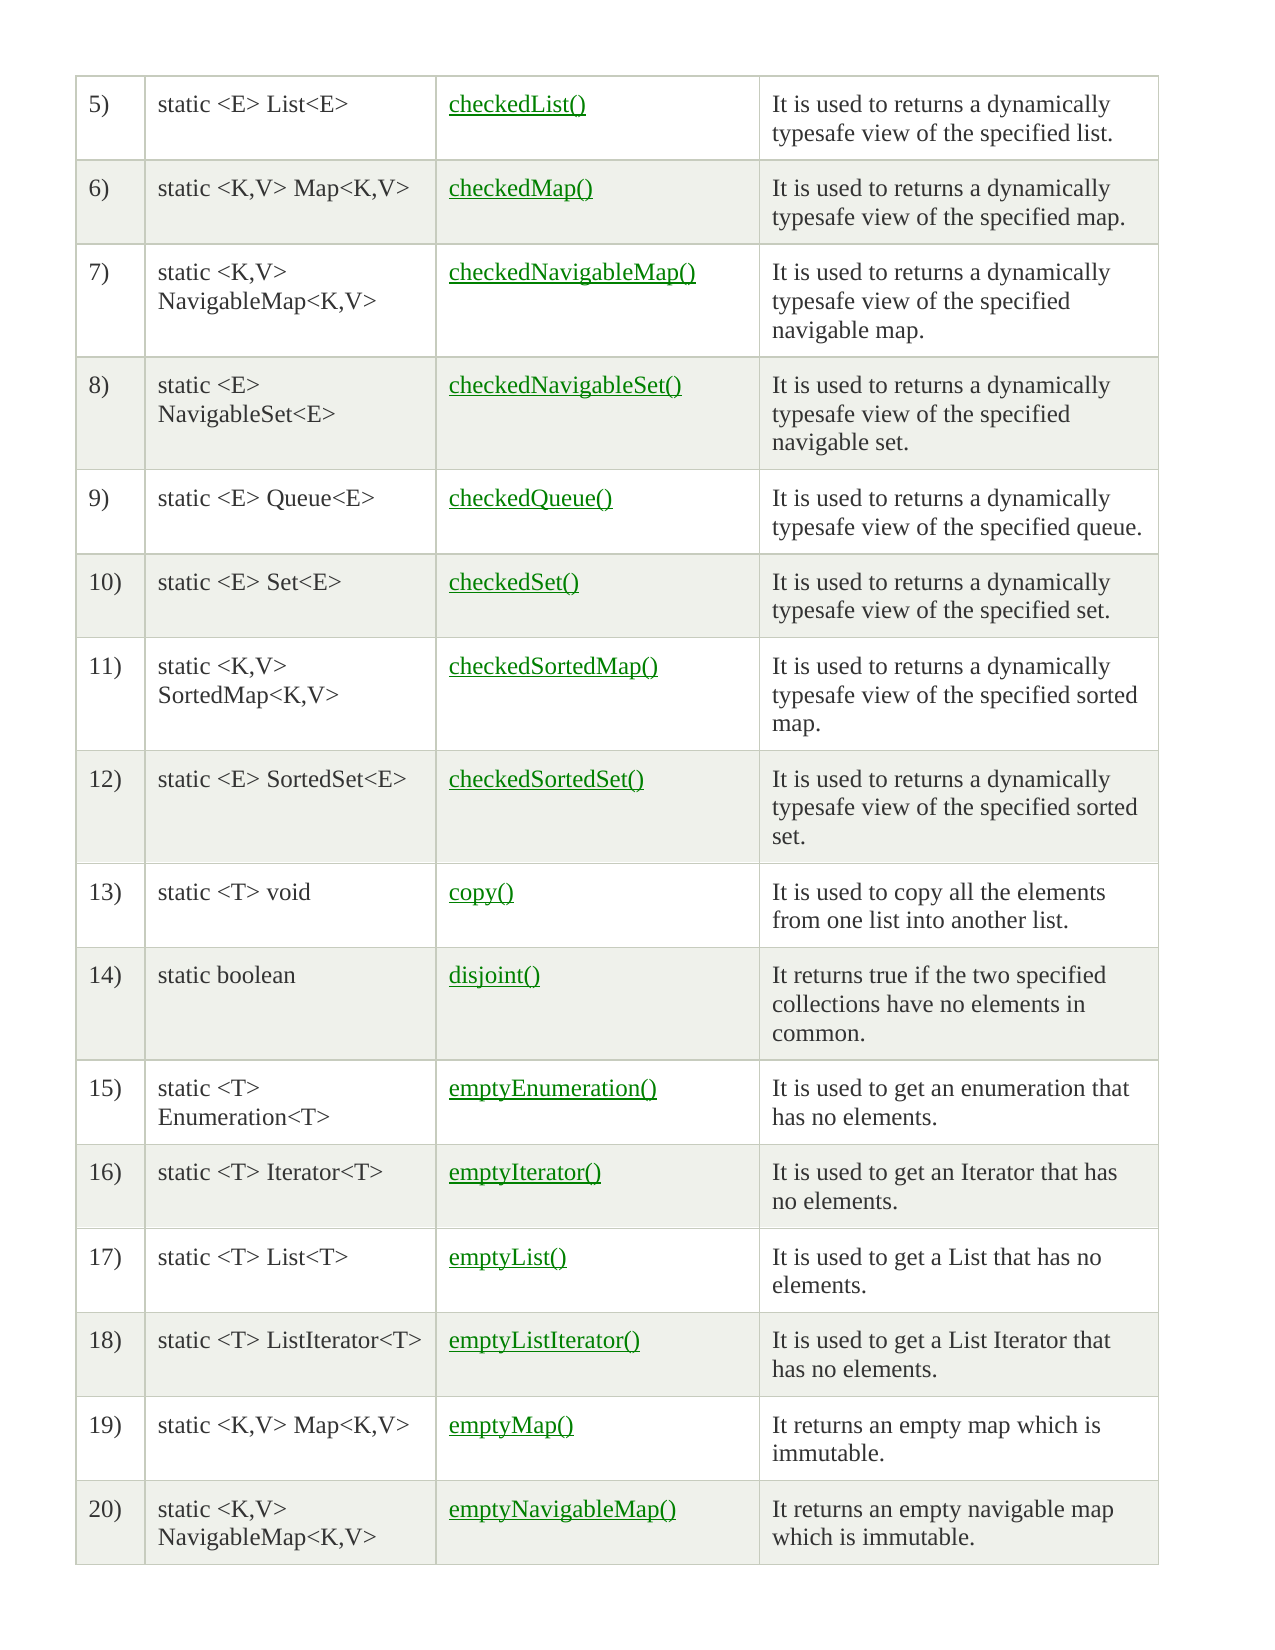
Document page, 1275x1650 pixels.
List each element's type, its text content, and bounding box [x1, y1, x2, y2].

table_cell 16) [77, 1145, 144, 1227]
table_cell static <K,V> NavigableMap<K,V> [146, 1481, 435, 1564]
table_cell static <T> Enumeration<T> [146, 1061, 435, 1143]
table_cell It returns an empty navigable map which is immutable. [760, 1481, 1158, 1564]
table_cell It is used to returns a dynamically typesafe view of the specified queue. [760, 470, 1158, 553]
table_cell 17) [77, 1229, 144, 1312]
table_cell 9) [77, 470, 144, 553]
table_cell static boolean [146, 948, 435, 1059]
table_cell checkedSortedMap() [437, 638, 759, 750]
table_cell checkedList() [437, 77, 759, 159]
table_cell It is used to get an Iterator that has no elements. [760, 1145, 1158, 1227]
table_cell checkedSortedSet() [437, 751, 759, 862]
table_cell 6) [77, 161, 144, 243]
table_cell emptyIterator() [437, 1145, 759, 1227]
table_cell 10) [77, 555, 144, 637]
table_cell disjoint() [437, 948, 759, 1059]
table_cell It is used to get a List that has no elements. [760, 1229, 1158, 1312]
table_cell emptyNavigableMap() [437, 1481, 759, 1564]
table_cell checkedNavigableMap() [437, 245, 759, 356]
table_cell 5) [77, 77, 144, 159]
table_cell It is used to returns a dynamically typesafe view of the specified list. [760, 77, 1158, 159]
table_cell It is used to returns a dynamically typesafe view of the specified set. [760, 555, 1158, 637]
table_cell 15) [77, 1061, 144, 1143]
table_cell emptyEnumeration() [437, 1061, 759, 1143]
table_cell static <E> Queue<E> [146, 470, 435, 553]
table_cell It is used to returns a dynamically typesafe view of the specified sorted map. [760, 638, 1158, 750]
table_cell 8) [77, 358, 144, 469]
table_cell static <E> SortedSet<E> [146, 751, 435, 862]
table_cell 18) [77, 1313, 144, 1396]
table_cell It is used to returns a dynamically typesafe view of the specified navigable set. [760, 358, 1158, 469]
table_cell static <E> Set<E> [146, 555, 435, 637]
table_cell emptyList() [437, 1229, 759, 1312]
table_cell static <T> Iterator<T> [146, 1145, 435, 1227]
table_cell 14) [77, 948, 144, 1059]
table_cell static <T> void [146, 864, 435, 947]
table_cell It is used to get a List Iterator that has no elements. [760, 1313, 1158, 1396]
table_cell 7) [77, 245, 144, 356]
table_cell static <K,V> Map<K,V> [146, 1397, 435, 1480]
table_cell It returns an empty map which is immutable. [760, 1397, 1158, 1480]
table_cell static <T> ListIterator<T> [146, 1313, 435, 1396]
table_cell static <K,V> NavigableMap<K,V> [146, 245, 435, 356]
table_cell 12) [77, 751, 144, 862]
table_cell emptyListIterator() [437, 1313, 759, 1396]
table_cell checkedMap() [437, 161, 759, 243]
table_cell 19) [77, 1397, 144, 1480]
table_cell It is used to returns a dynamically typesafe view of the specified navigable map. [760, 245, 1158, 356]
table_cell checkedSet() [437, 555, 759, 637]
table_cell static <E> NavigableSet<E> [146, 358, 435, 469]
table_cell static <K,V> SortedMap<K,V> [146, 638, 435, 750]
table_cell emptyMap() [437, 1397, 759, 1480]
table_cell static <K,V> Map<K,V> [146, 161, 435, 243]
table_cell static <E> List<E> [146, 77, 435, 159]
table_cell checkedQueue() [437, 470, 759, 553]
table_cell 20) [77, 1481, 144, 1564]
table_cell copy() [437, 864, 759, 947]
table_cell 13) [77, 864, 144, 947]
table_cell static <T> List<T> [146, 1229, 435, 1312]
table_cell It is used to copy all the elements from one list into another list. [760, 864, 1158, 947]
table_cell It is used to get an enumeration that has no elements. [760, 1061, 1158, 1143]
table_cell It is used to returns a dynamically typesafe view of the specified sorted set. [760, 751, 1158, 862]
table_cell It returns true if the two specified collections have no elements in common. [760, 948, 1158, 1059]
table_cell checkedNavigableSet() [437, 358, 759, 469]
table_cell It is used to returns a dynamically typesafe view of the specified map. [760, 161, 1158, 243]
table_cell 11) [77, 638, 144, 750]
